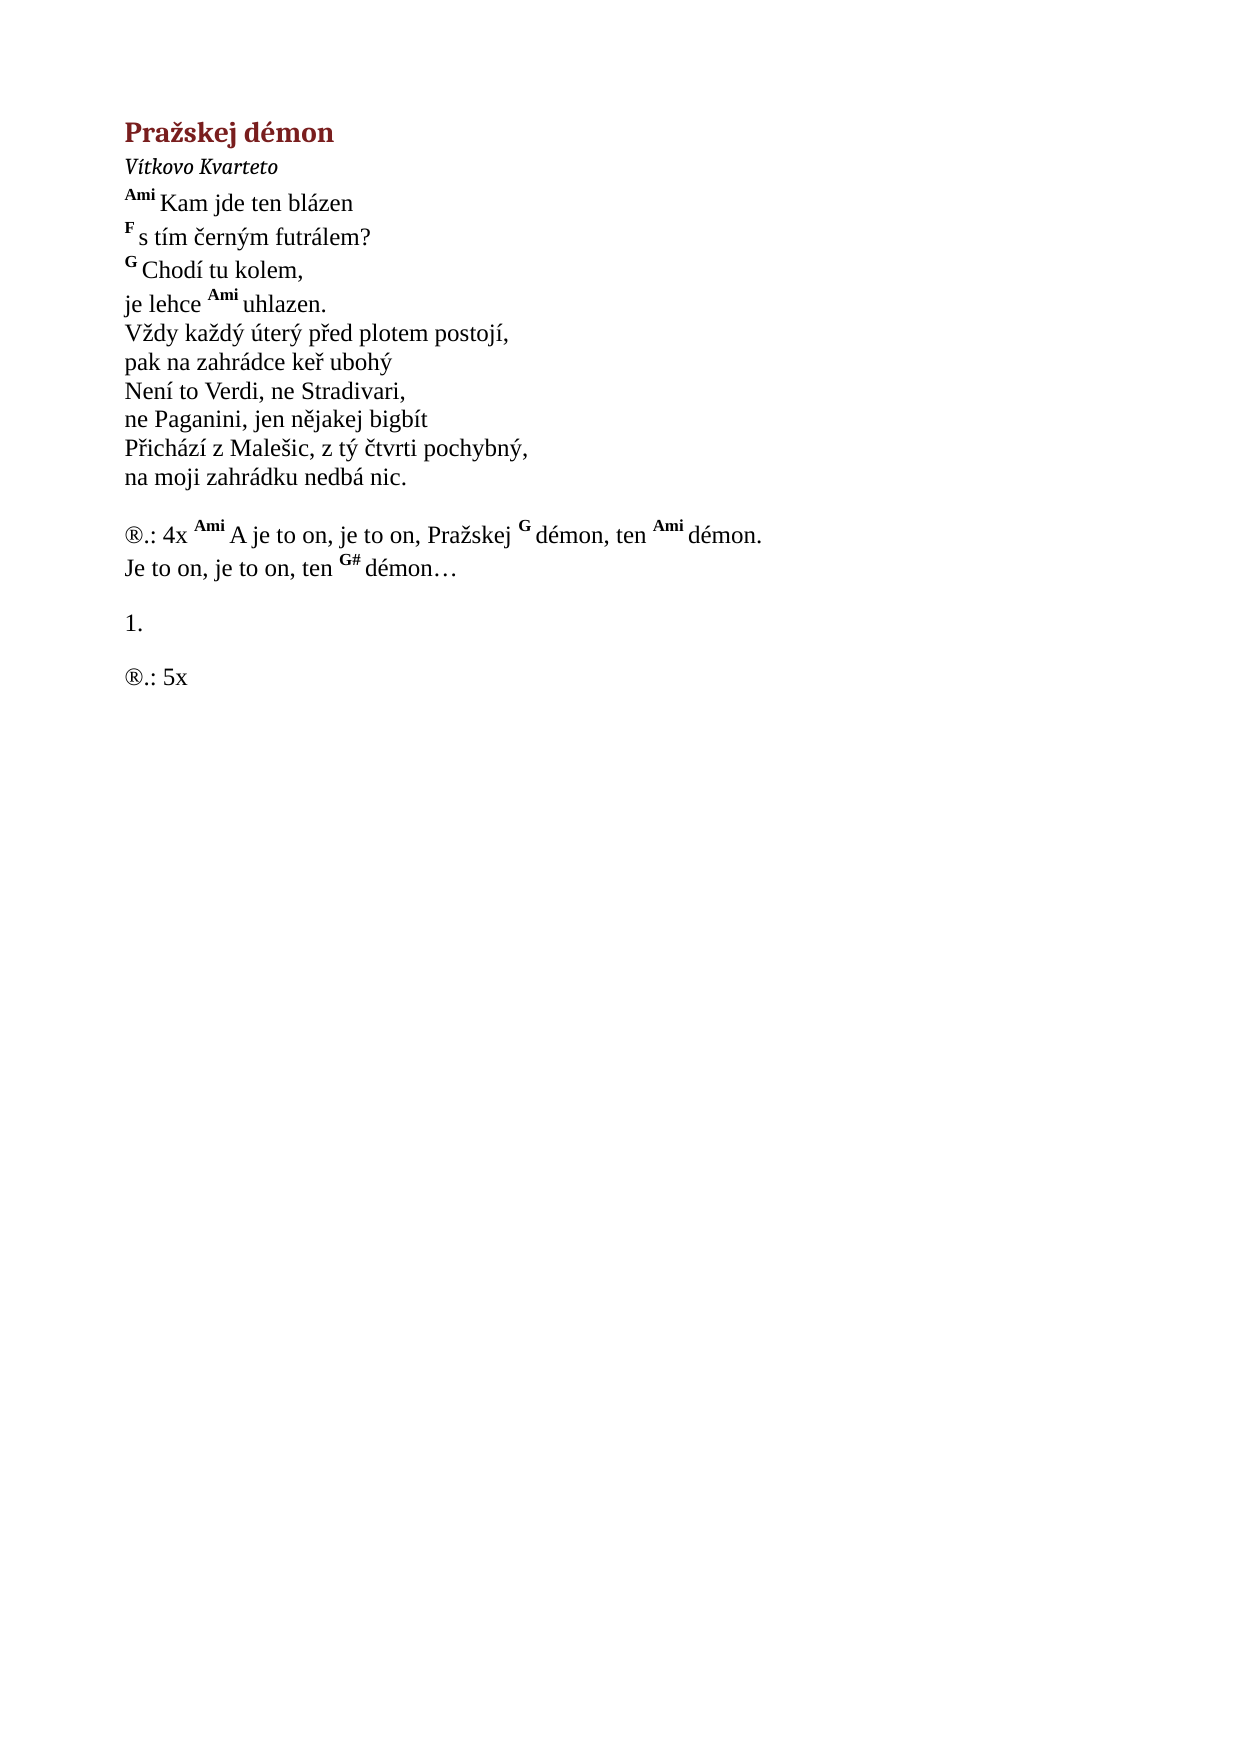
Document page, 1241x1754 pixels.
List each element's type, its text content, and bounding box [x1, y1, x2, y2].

text 1. [124, 608, 1128, 637]
subtitle Pražskej démon [124, 116, 1128, 149]
text ®.: 4x Ami A je to on, je to on, Pražskej G démon, ten Ami démon. Je to on, je to on, ten G# démon… [124, 516, 1128, 583]
text Ami Kam jde ten blázen F s tím černým futrálem? G Chodí tu kolem, je lehce Ami uhlazen. Vždy každý úterý před plotem postojí, pak na zahrádce keř ubohý Není to Verdi, ne Stradivari, ne Paganini, jen nějakej bigbít Přichází z Malešic, z tý čtvrti pochybný, na moji zahrádku nedbá nic. [124, 184, 1128, 491]
text Vítkovo Kvarteto [124, 154, 1128, 180]
text ®.: 5x [124, 662, 1128, 690]
